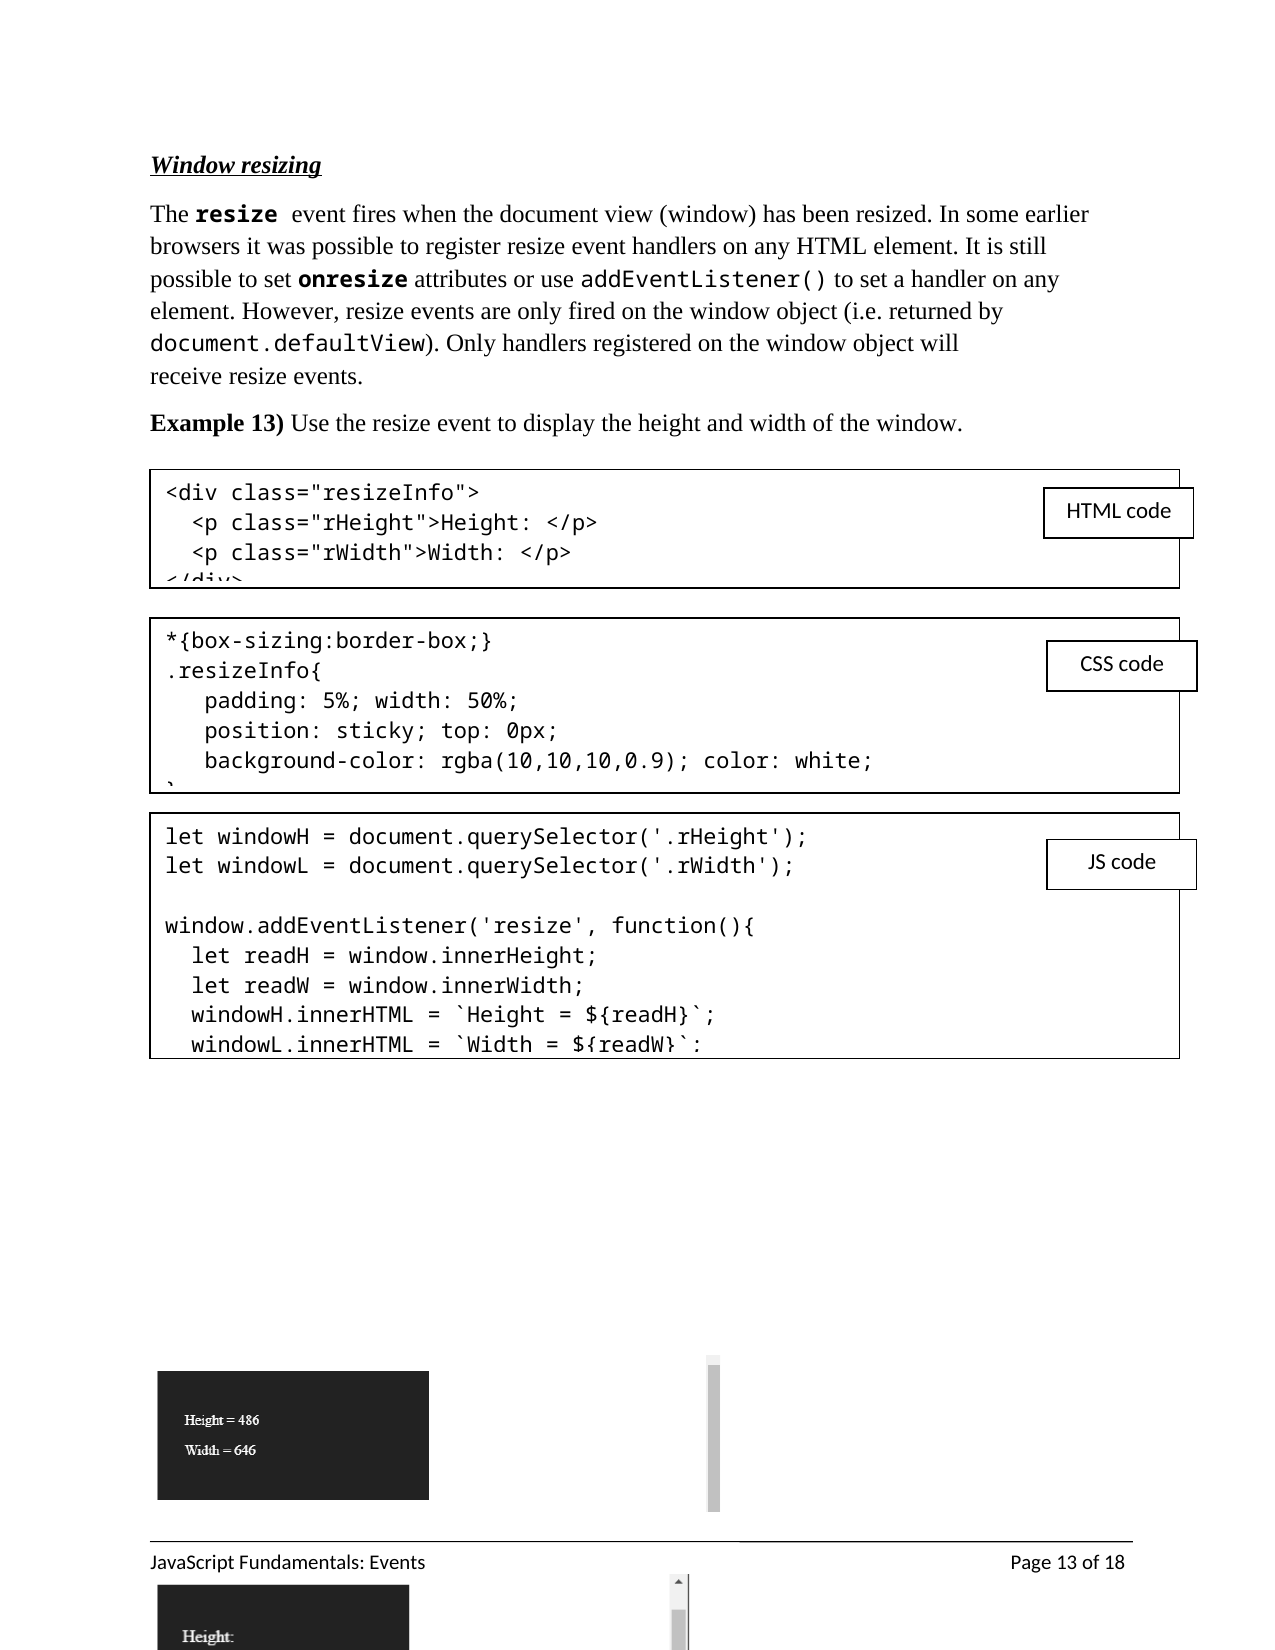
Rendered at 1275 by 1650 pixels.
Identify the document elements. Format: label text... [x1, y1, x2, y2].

text The resize event fires when the document view (window) has been resized. In some earlier browsers it was possible to register resize event handlers on any HTML element. It is still possible to set onresize attributes or use addEventListener() to set a handler on any element. However, resize events are only fired on the window object (i.e. returned by document.defaultView). Only handlers registered on the window object will receive resize events. [150, 198, 1125, 389]
text Example 13) Use the resize event to display the height and width of the window. [150, 408, 1106, 437]
text Window resizing [150, 150, 1125, 179]
